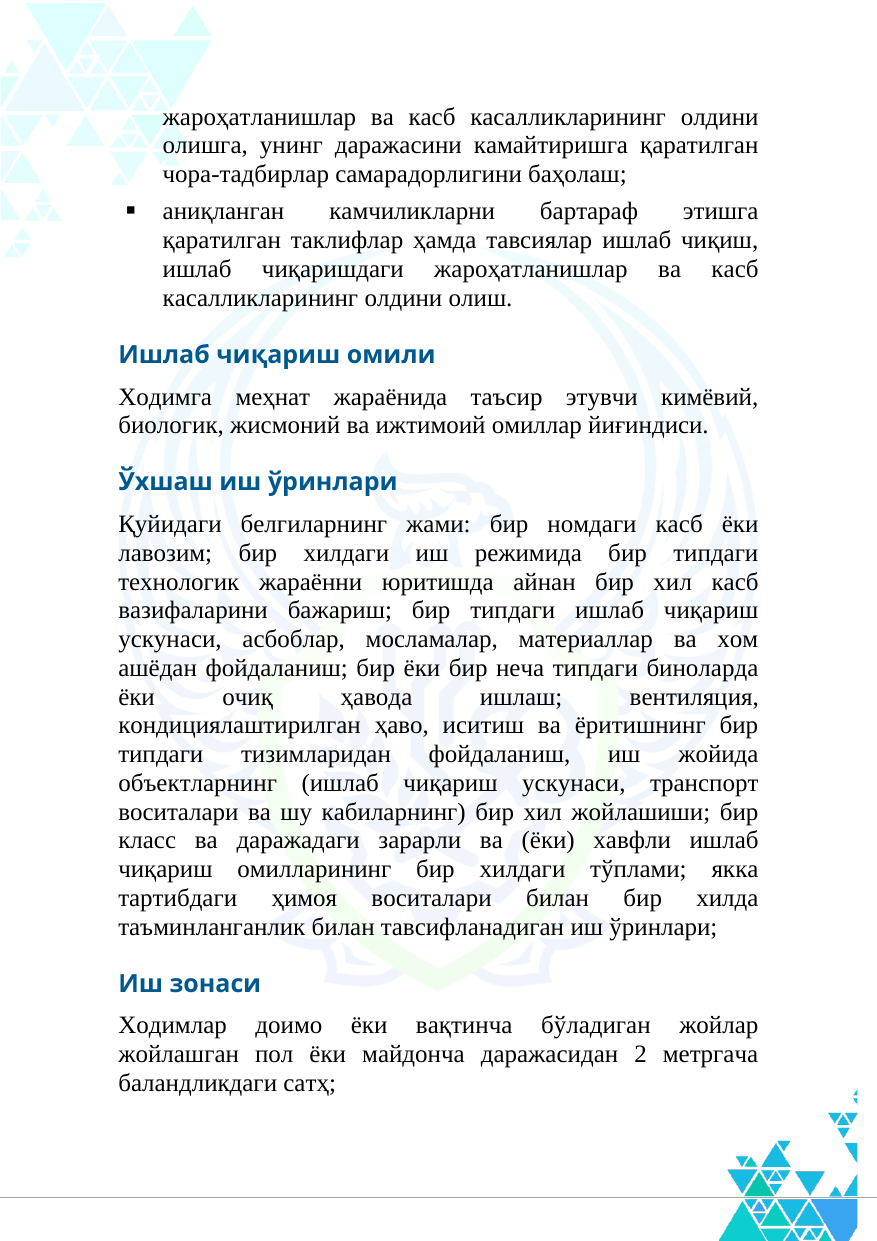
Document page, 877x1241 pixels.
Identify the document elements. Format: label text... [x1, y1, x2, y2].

text Ходимлар доимо ёки вақтинча бўладиган жойлар жойлашган пол ёки майдонча даражасидан 2 метргача баландликдаги сатҳ; [118, 1011, 759, 1097]
text Ўхшаш иш ўринлари [118, 464, 759, 498]
text Ходимга меҳнат жараёнида таъсир этувчи кимёвий, биологик, жисмоний ва ижтимоий омиллар йиғиндиси. [118, 382, 759, 439]
text Қуйидаги белгиларнинг жами: бир номдаги касб ёки лавозим; бир хилдаги иш режимида бир типдаги технологик жараённи юритишда айнан бир хил касб вазифаларини бажариш; бир типдаги ишлаб чиқариш ускунаси, асбоблар, мосламалар, материаллар ва хом ашёдан фойдаланиш; бир ёки бир неча типдаги биноларда ёки очиқ ҳавода ишлаш; вентиляция, кондициялаштирилган ҳаво, иситиш ва ёритишнинг бир типдаги тизимларидан фойдаланиш, иш жойида объектларнинг (ишлаб чиқариш ускунаси, транспорт воситалари ва шу кабиларнинг) бир хил жойлашиши; бир класс ва даражадаги зарарли ва (ёки) хавфли ишлаб чиқариш омилларининг бир хилдаги тўплами; якка тартибдаги ҳимоя воситалари билан бир хилда таъминланганлик билан тавсифланадиган иш ўринлари; [118, 509, 759, 940]
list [125, 102, 759, 188]
text Иш зонаси [118, 965, 759, 999]
list аниқланган камчиликларни бартараф этишга қаратилган таклифлар ҳамда тавсиялар ишлаб чиқиш, ишлаб чиқаришдаги жароҳатланишлар ва касб касалликларининг олдини олиш. [125, 196, 759, 311]
text Ишлаб чиқариш омили [118, 336, 759, 371]
picture [710, 1084, 858, 1241]
